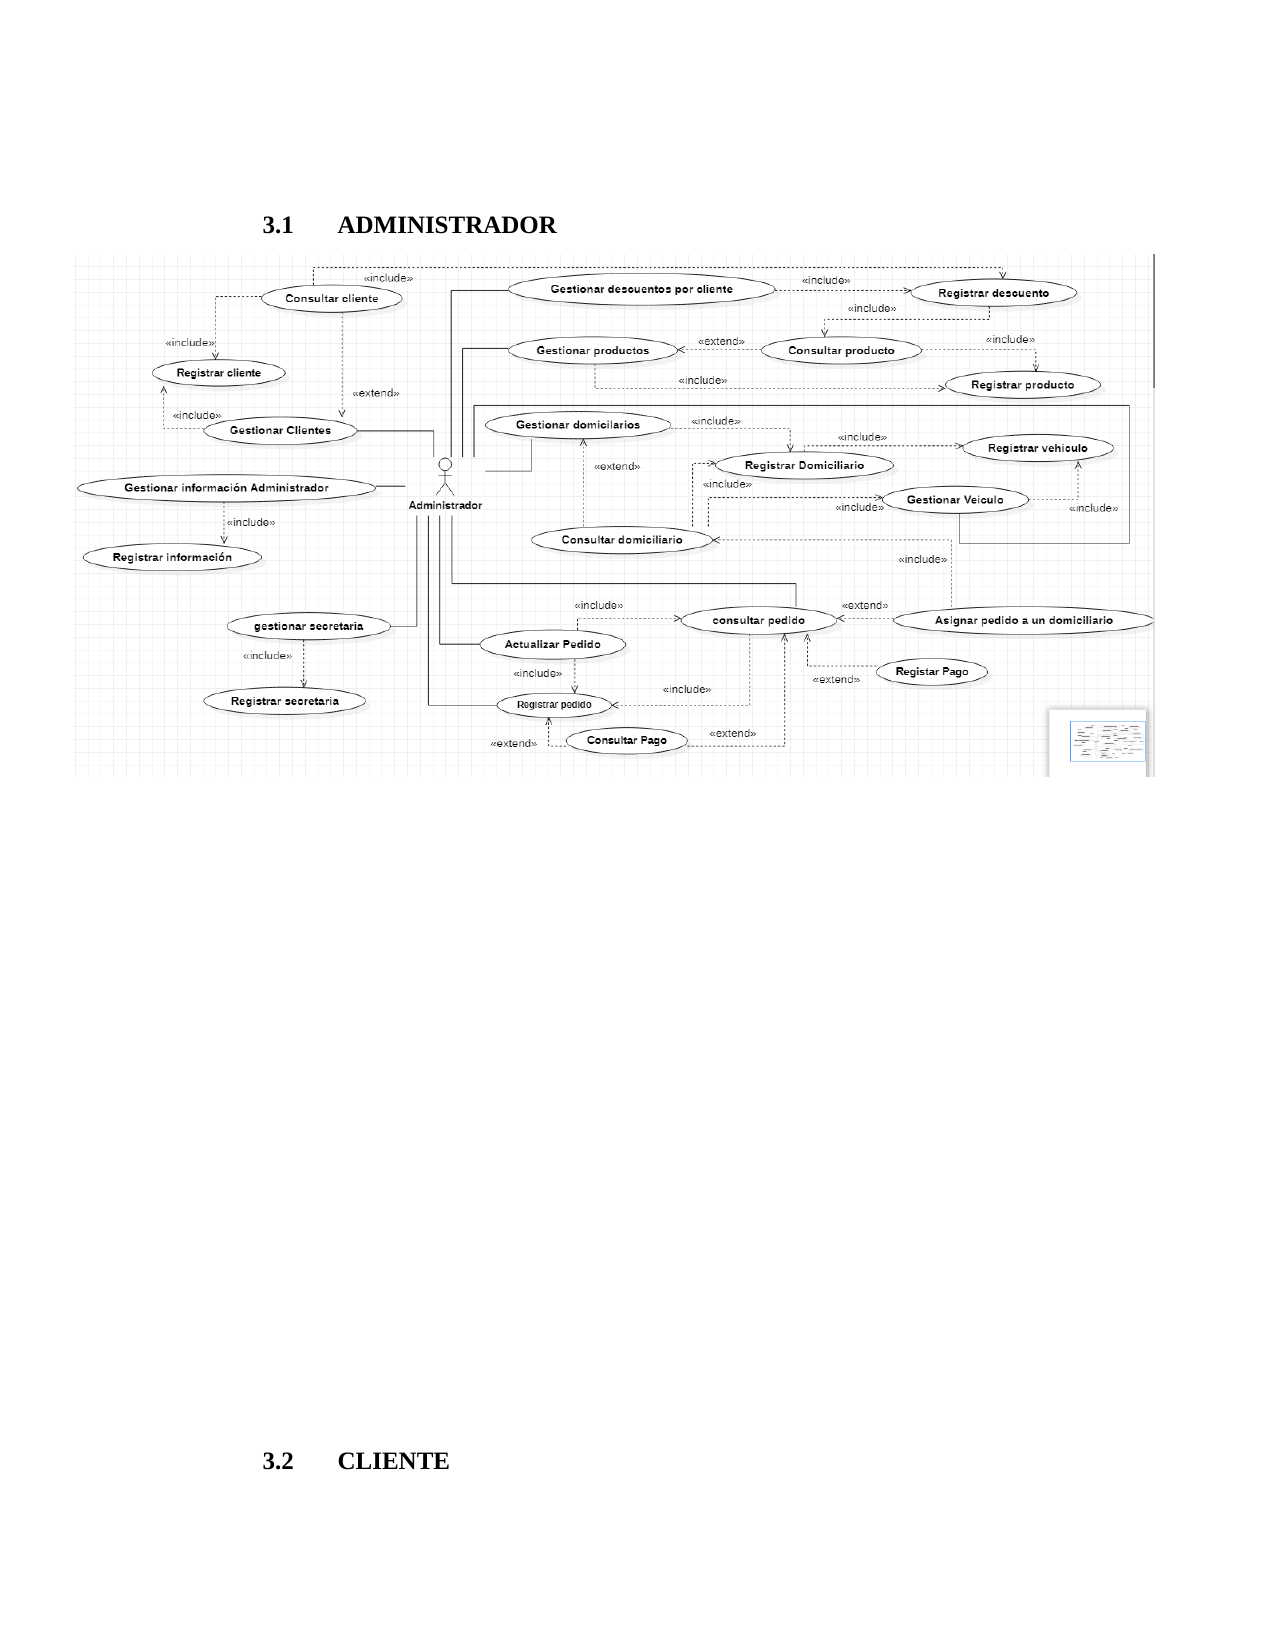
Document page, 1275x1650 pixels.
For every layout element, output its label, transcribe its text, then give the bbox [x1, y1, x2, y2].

subtitle ADMINISTRADOR [262, 210, 1087, 239]
picture [73, 254, 1153, 776]
subtitle CLIENTE [262, 1446, 1087, 1475]
